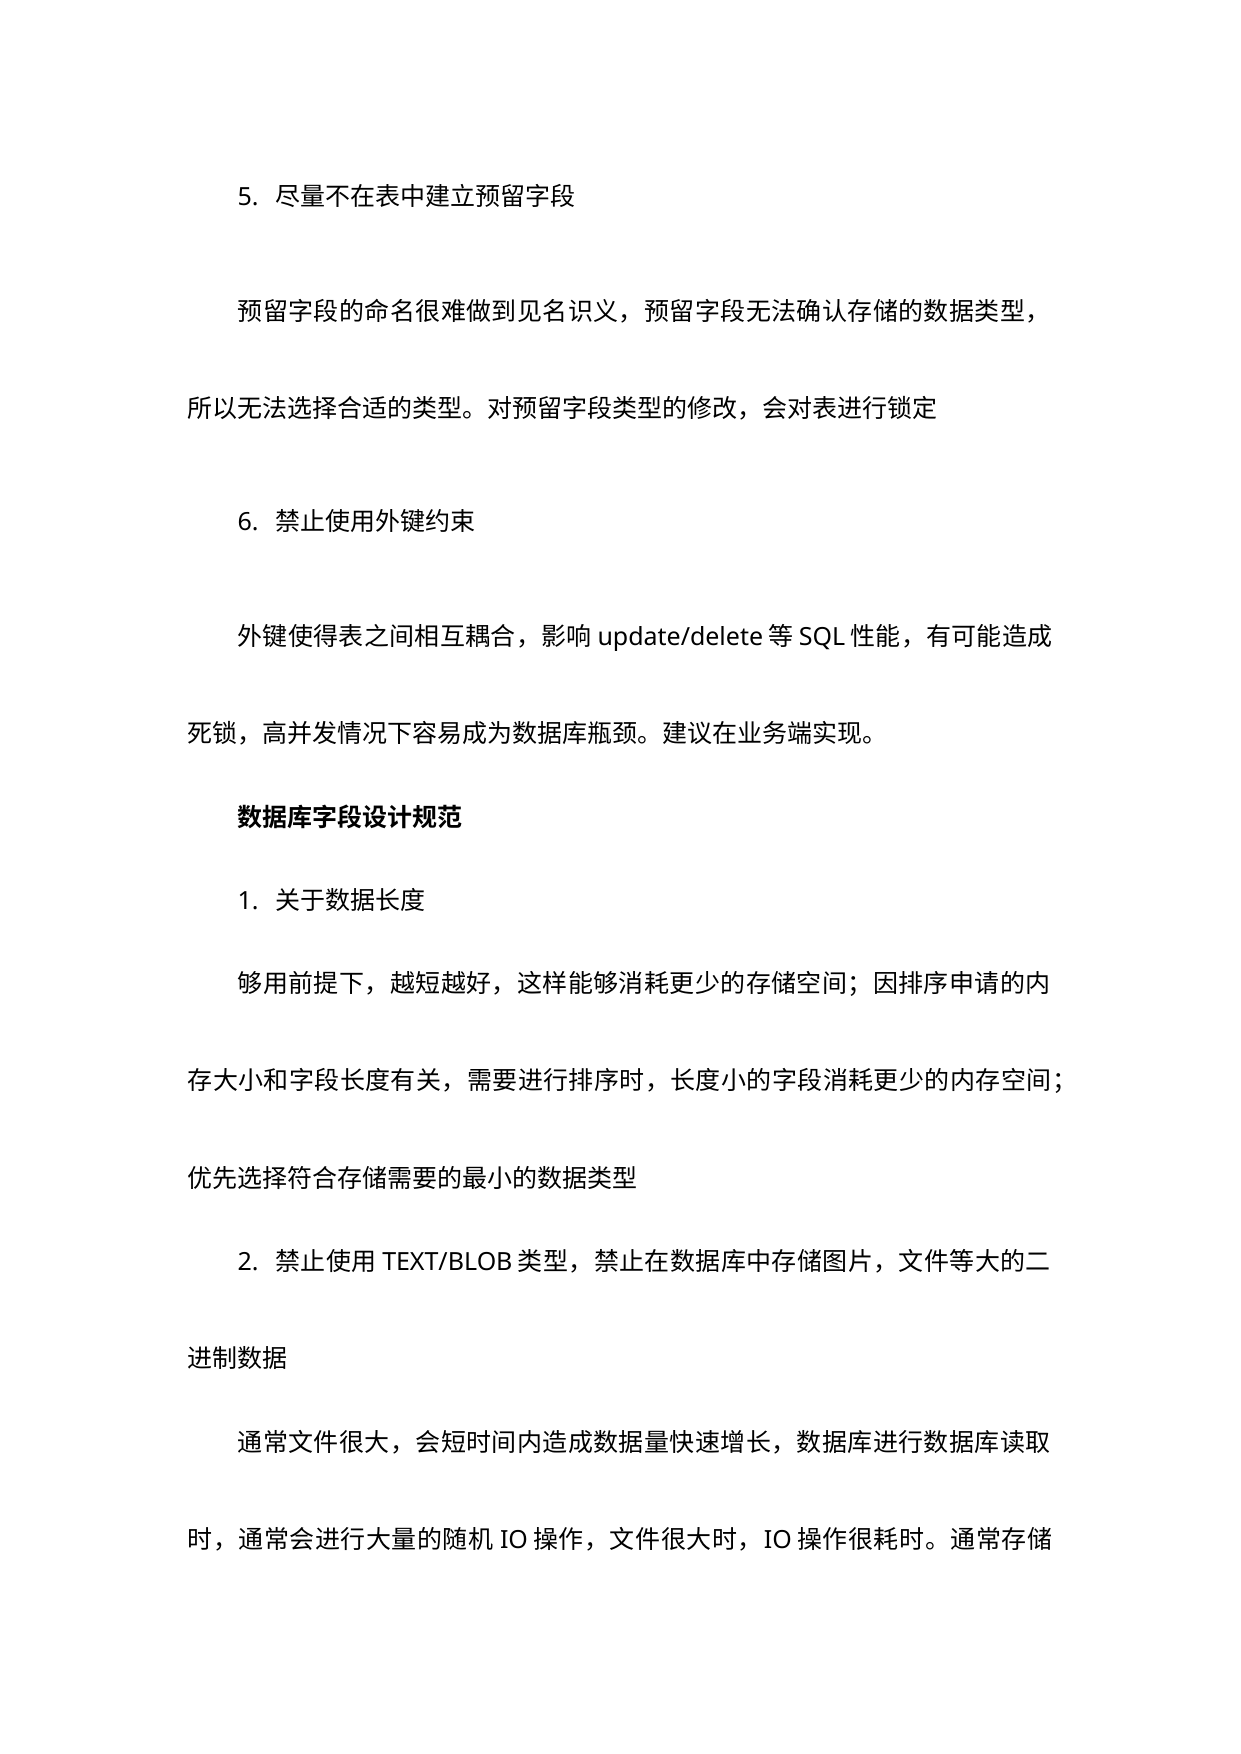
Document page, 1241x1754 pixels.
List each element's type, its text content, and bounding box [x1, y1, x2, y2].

text 数据库字段设计规范 [187, 783, 1053, 848]
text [187, 1408, 1053, 1570]
text 够用前提下，越短越好，这样能够消耗更少的存储空间；因排序申请的内存大小和字段长度有关，需要进行排序时，长度小的字段消耗更少的内存空间；优先选择符合存储需要的最小的数据类型 [187, 949, 1053, 1209]
text 预留字段的命名很难做到见名识义，预留字段无法确认存储的数据类型，所以无法选择合适的类型。对预留字段类型的修改，会对表进行锁定 [187, 277, 1053, 439]
subtitle 禁止使用外键约束 [187, 487, 1053, 552]
list 关于数据长度 [187, 866, 1053, 931]
text 外键使得表之间相互耦合，影响update/delete等SQL性能，有可能造成死锁，高并发情况下容易成为数据库瓶颈。建议在业务端实现。 [187, 602, 1053, 764]
subtitle 尽量不在表中建立预留字段 [187, 162, 1053, 227]
list 禁止使用TEXT/BLOB类型，禁止在数据库中存储图片，文件等大的二进制数据 [187, 1227, 1053, 1389]
